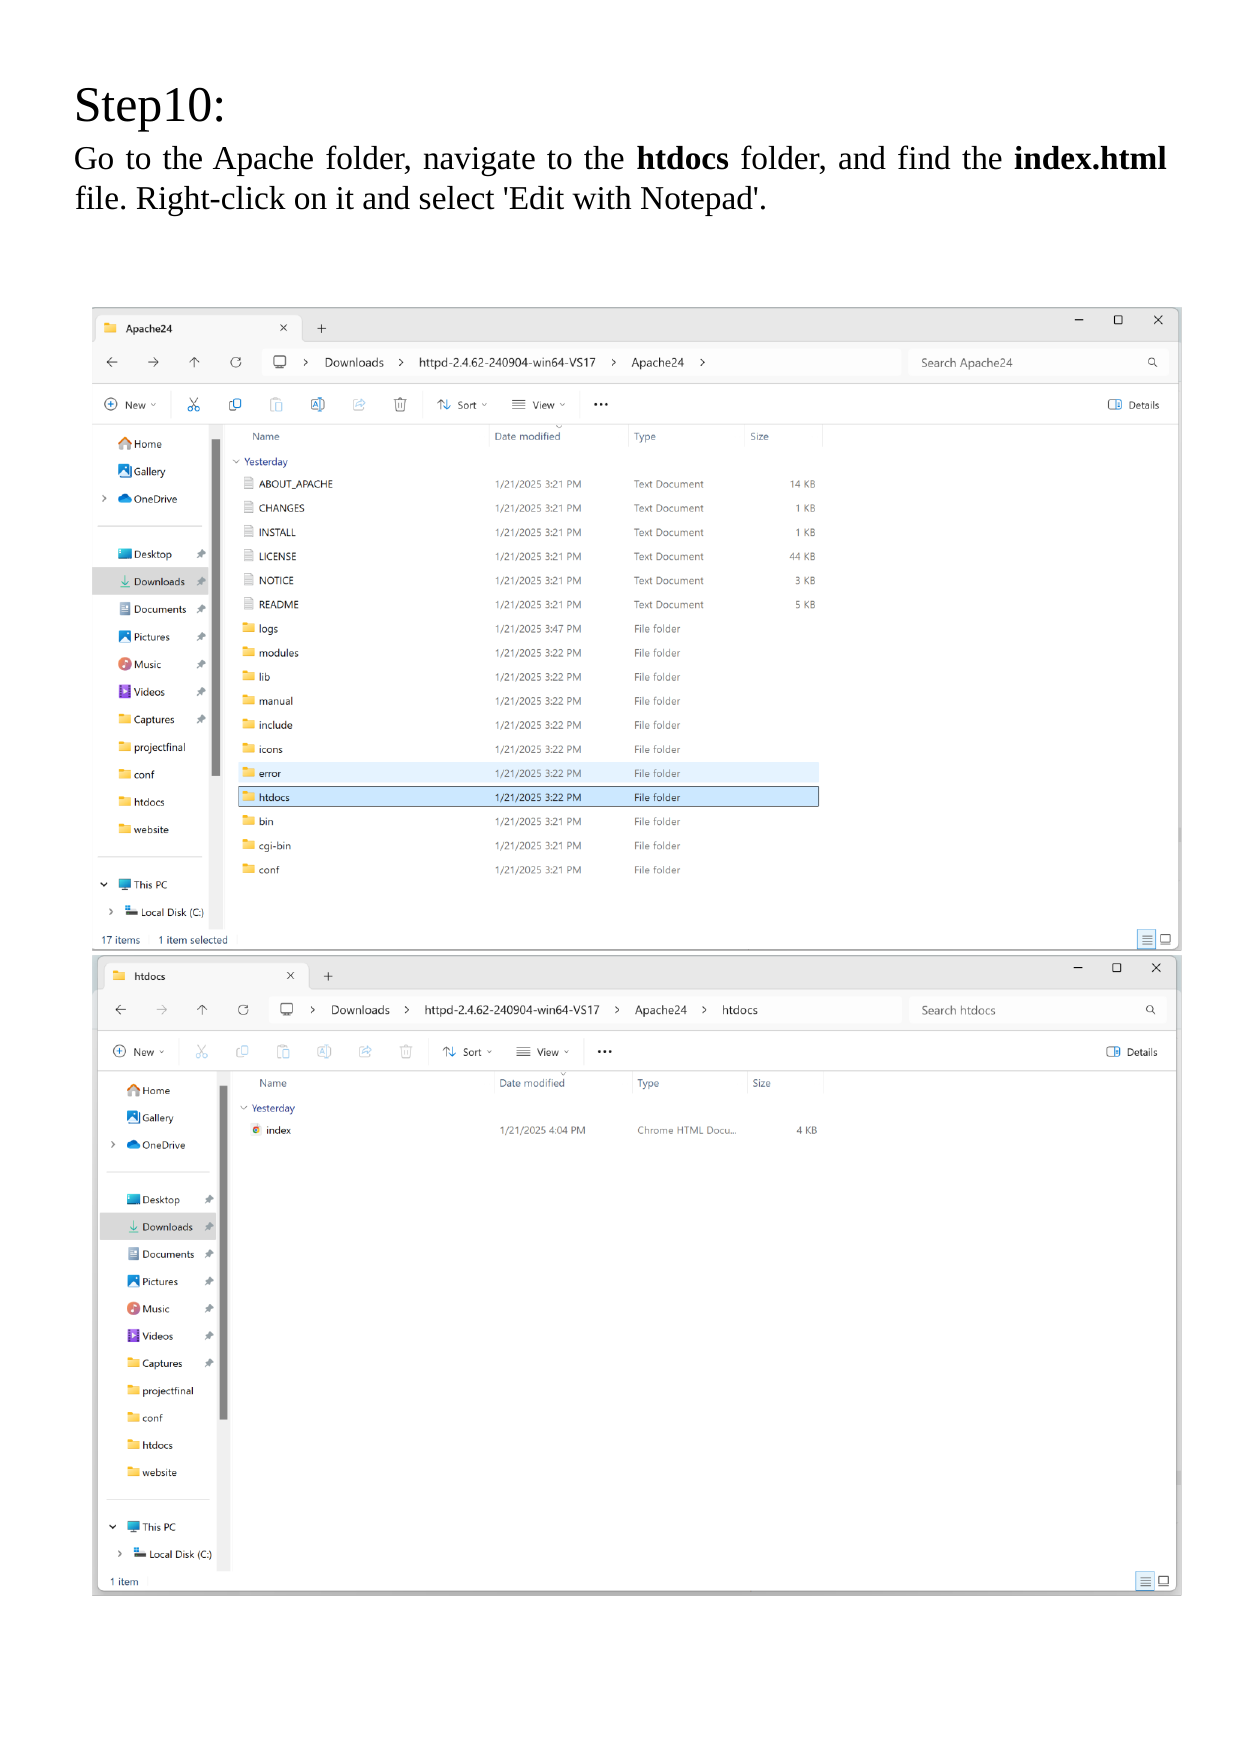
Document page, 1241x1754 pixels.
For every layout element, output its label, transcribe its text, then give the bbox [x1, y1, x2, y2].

picture [91, 306, 1182, 951]
text Step10: [73, 75, 1207, 132]
picture [91, 954, 1182, 1596]
text Go to the Apache folder, navigate to the htdocs folder, and find the index.html file. Right-click on it and select 'Edit with Notepad'. [73, 138, 1167, 216]
